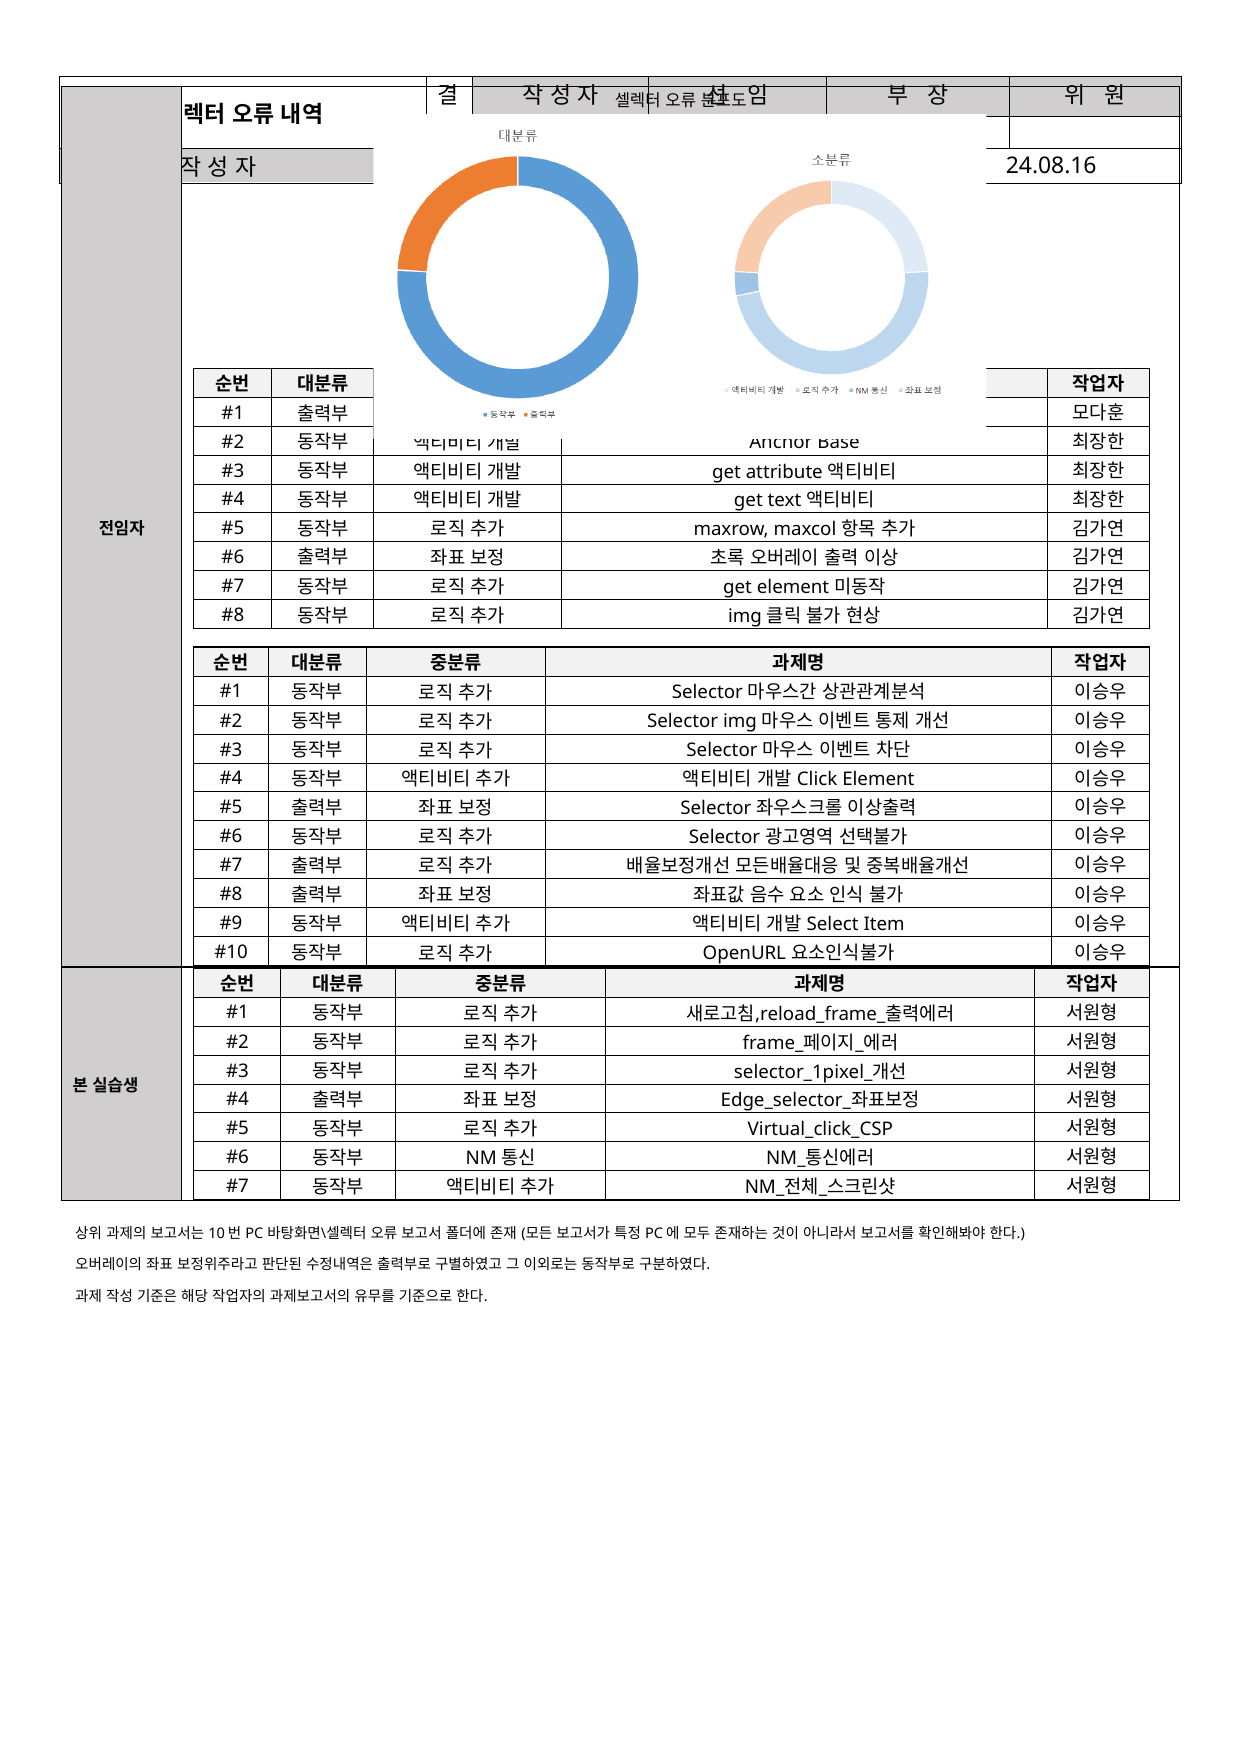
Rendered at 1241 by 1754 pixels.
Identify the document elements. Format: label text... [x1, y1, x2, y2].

table_cell [396, 1113, 605, 1141]
table_cell [606, 1113, 1034, 1141]
table_cell [194, 1085, 280, 1112]
table_cell [281, 1056, 395, 1084]
table_cell [1035, 998, 1149, 1026]
table_cell [1035, 1027, 1149, 1055]
table_cell [1035, 1085, 1149, 1112]
table_cell [1150, 968, 1179, 1200]
table_cell [606, 1027, 1034, 1055]
table_cell [281, 1171, 395, 1199]
table_cell 본 실습생 [62, 968, 181, 1200]
picture [373, 114, 987, 439]
table_cell [194, 1142, 280, 1170]
table_cell [194, 1113, 280, 1141]
table_cell [1035, 1056, 1149, 1084]
table_cell [396, 1171, 605, 1199]
table_cell [281, 1085, 395, 1112]
table_header 전임자 [62, 87, 181, 966]
table_cell [396, 1027, 605, 1055]
table_cell [606, 1085, 1034, 1112]
table_cell [281, 998, 395, 1026]
table_cell [606, 998, 1034, 1026]
table_cell [396, 1085, 605, 1112]
table_cell [281, 1113, 395, 1141]
table_cell [396, 998, 605, 1026]
table_cell [1035, 1171, 1149, 1199]
table_cell [194, 998, 280, 1026]
table_cell [396, 1056, 605, 1084]
table_header 셀렉터 오류 분포도 [182, 87, 1179, 966]
table_cell [194, 1171, 280, 1199]
table_cell [606, 1142, 1034, 1170]
table_cell [182, 968, 193, 1200]
table_cell [1035, 1113, 1149, 1141]
table_cell [1035, 1142, 1149, 1170]
table_cell [194, 1056, 280, 1084]
text 과제 작성 기준은 해당 작업자의 과제보고서의 유무를 기준으로 한다. [75, 1284, 1165, 1306]
table_cell [606, 1171, 1034, 1199]
text 오버레이의 좌표 보정위주라고 판단된 수정내역은 출력부로 구별하였고 그 이외로는 동작부로 구분하였다. [75, 1253, 1165, 1274]
table_cell [606, 1056, 1034, 1084]
table_cell [281, 1027, 395, 1055]
table_cell [396, 1142, 605, 1170]
text 상위 과제의 보고서는 10번 PC 바탕화면\셀렉터 오류 보고서 폴더에 존재 (모든 보고서가 특정 PC에 모두 존재하는 것이 아니라서 보고서를 확인해봐야 한다.) [75, 1221, 1165, 1242]
table_cell [281, 1142, 395, 1170]
table_cell [194, 1027, 280, 1055]
